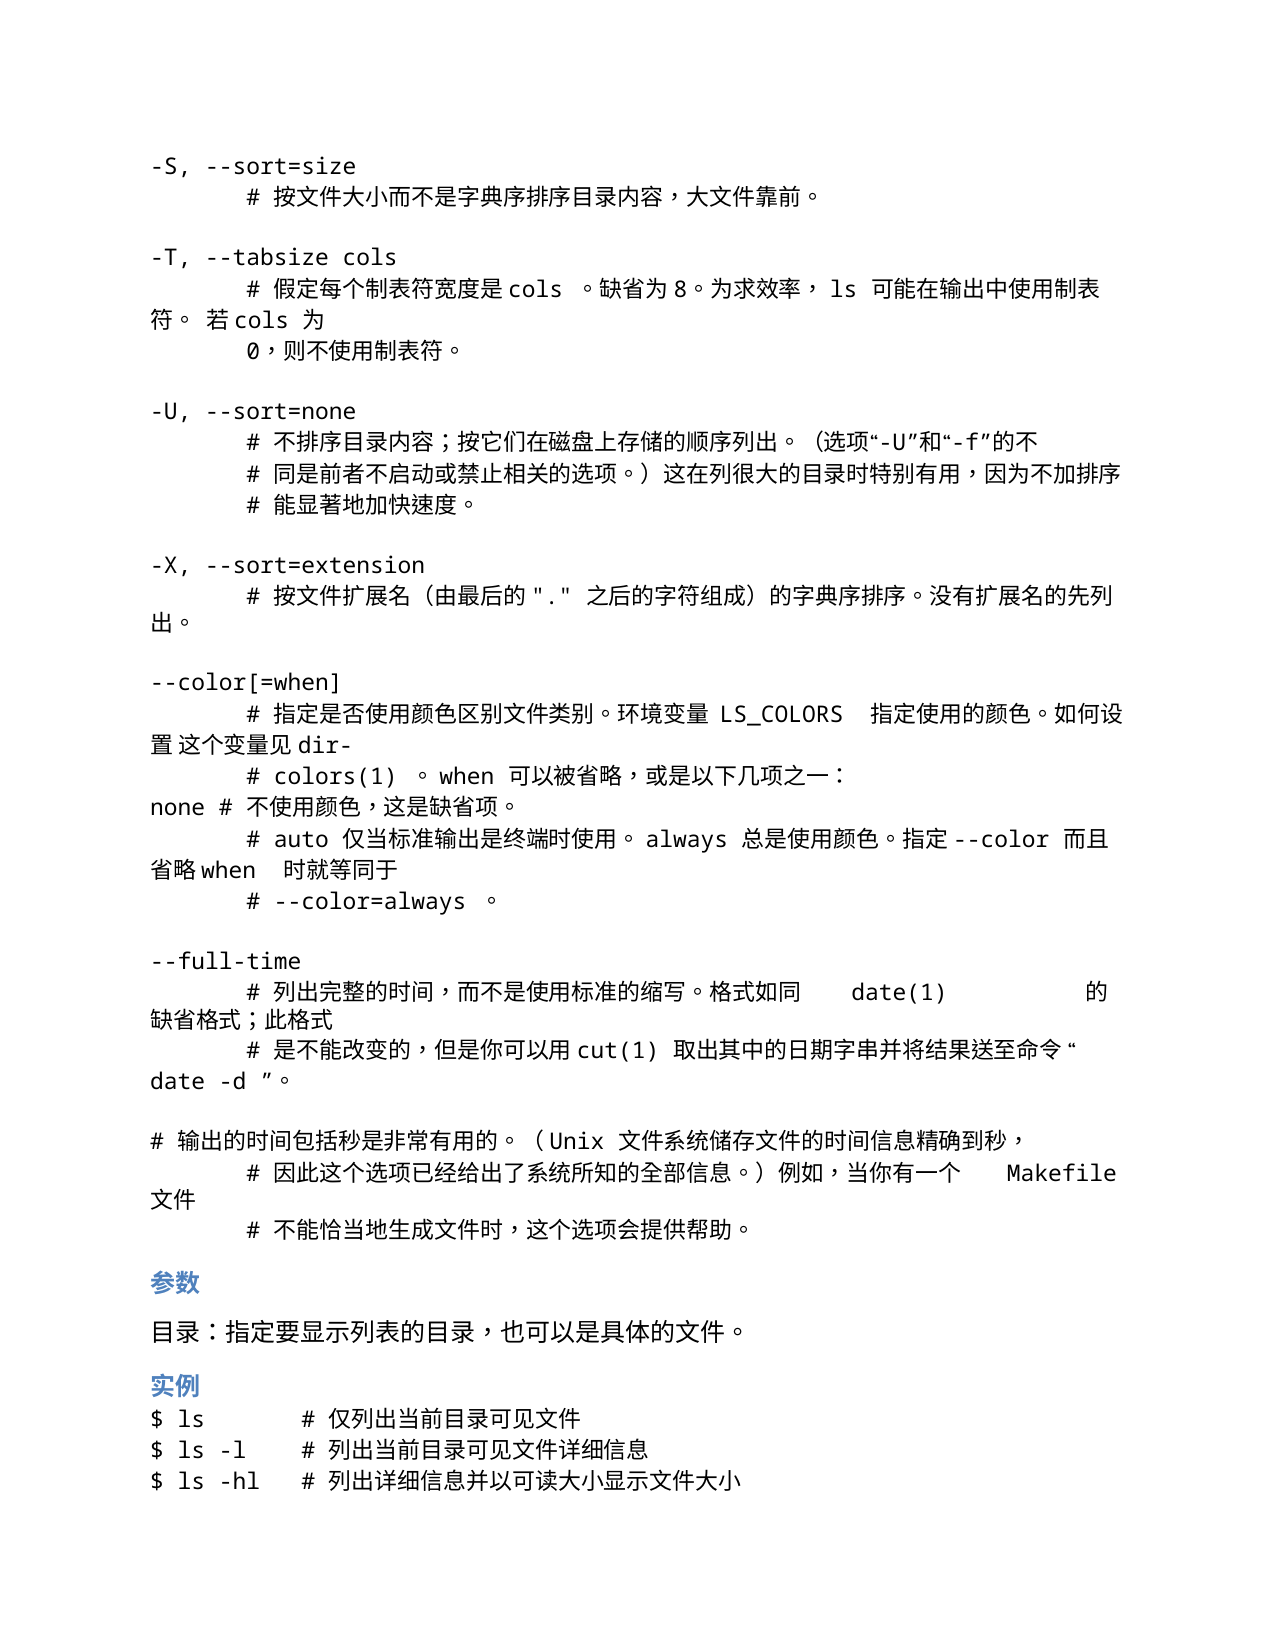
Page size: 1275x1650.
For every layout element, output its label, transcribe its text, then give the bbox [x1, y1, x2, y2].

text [150, 150, 1125, 1245]
subtitle 参数 [150, 1266, 1125, 1300]
subtitle 实例 [150, 1368, 1125, 1403]
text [150, 1403, 1125, 1496]
text 目录：指定要显示列表的目录，也可以是具体的文件。 [150, 1319, 1125, 1348]
